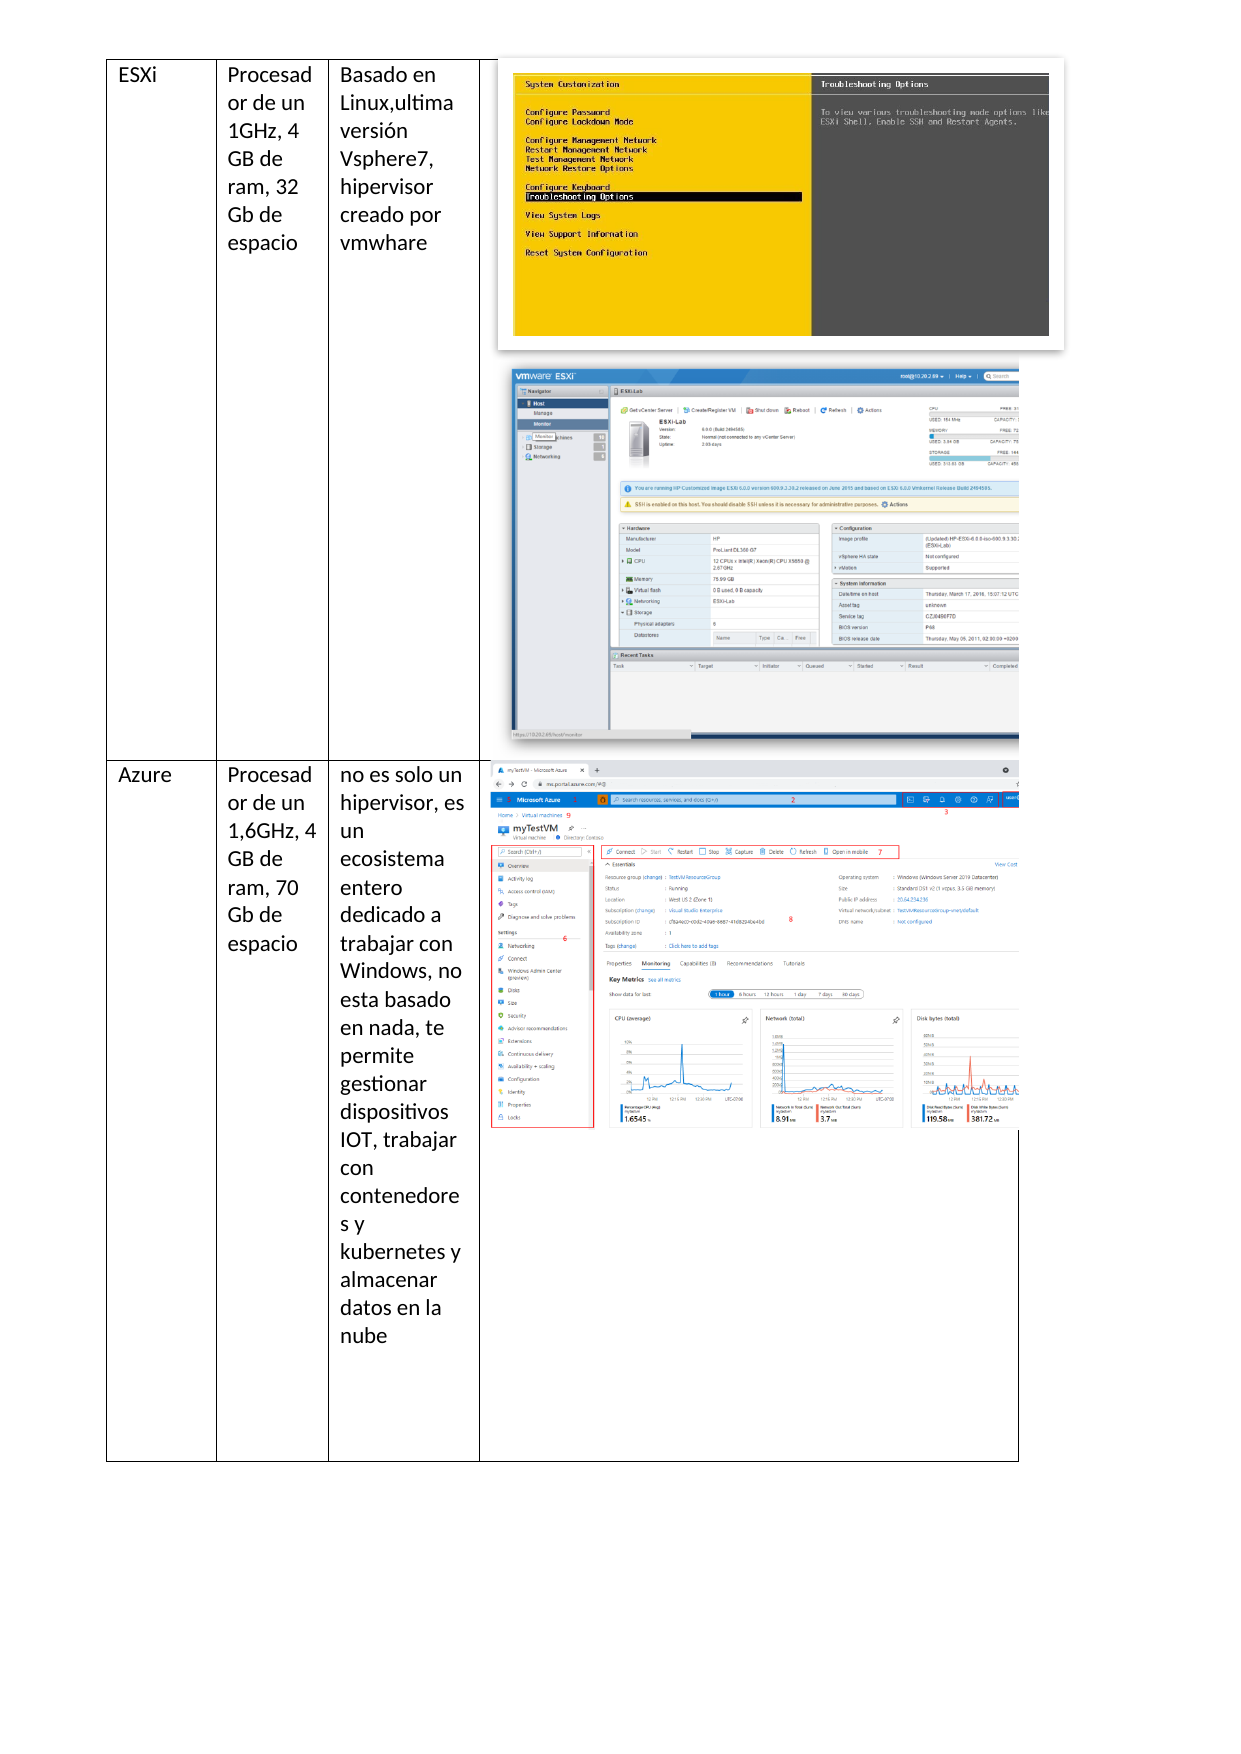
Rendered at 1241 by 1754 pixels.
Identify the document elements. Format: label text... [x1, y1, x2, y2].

table_cell Basado en Linux,ultima versión Vsphere7, hipervisor creado por vmwhare [329, 60, 479, 759]
table_cell [480, 60, 493, 759]
table_cell Procesador de un 1GHz, 4 GB de ram, 32 Gb de espacio [217, 60, 328, 759]
table_cell Azure [107, 761, 216, 1461]
table_cell Procesador de un 1,6GHz, 4 GB de ram, 70 Gb de espacio [217, 761, 328, 1461]
picture [513, 73, 1049, 336]
picture [490, 347, 1019, 1130]
table_cell [480, 761, 1018, 1461]
table_cell no es solo un hipervisor, es un ecosistema entero dedicado a trabajar con Windows, no esta basado en nada, te permite gestionar dispositivos IOT, trabajar con contenedores y kubernetes y almacenar datos en la nube [329, 761, 479, 1461]
table_cell ESXi [107, 60, 216, 759]
